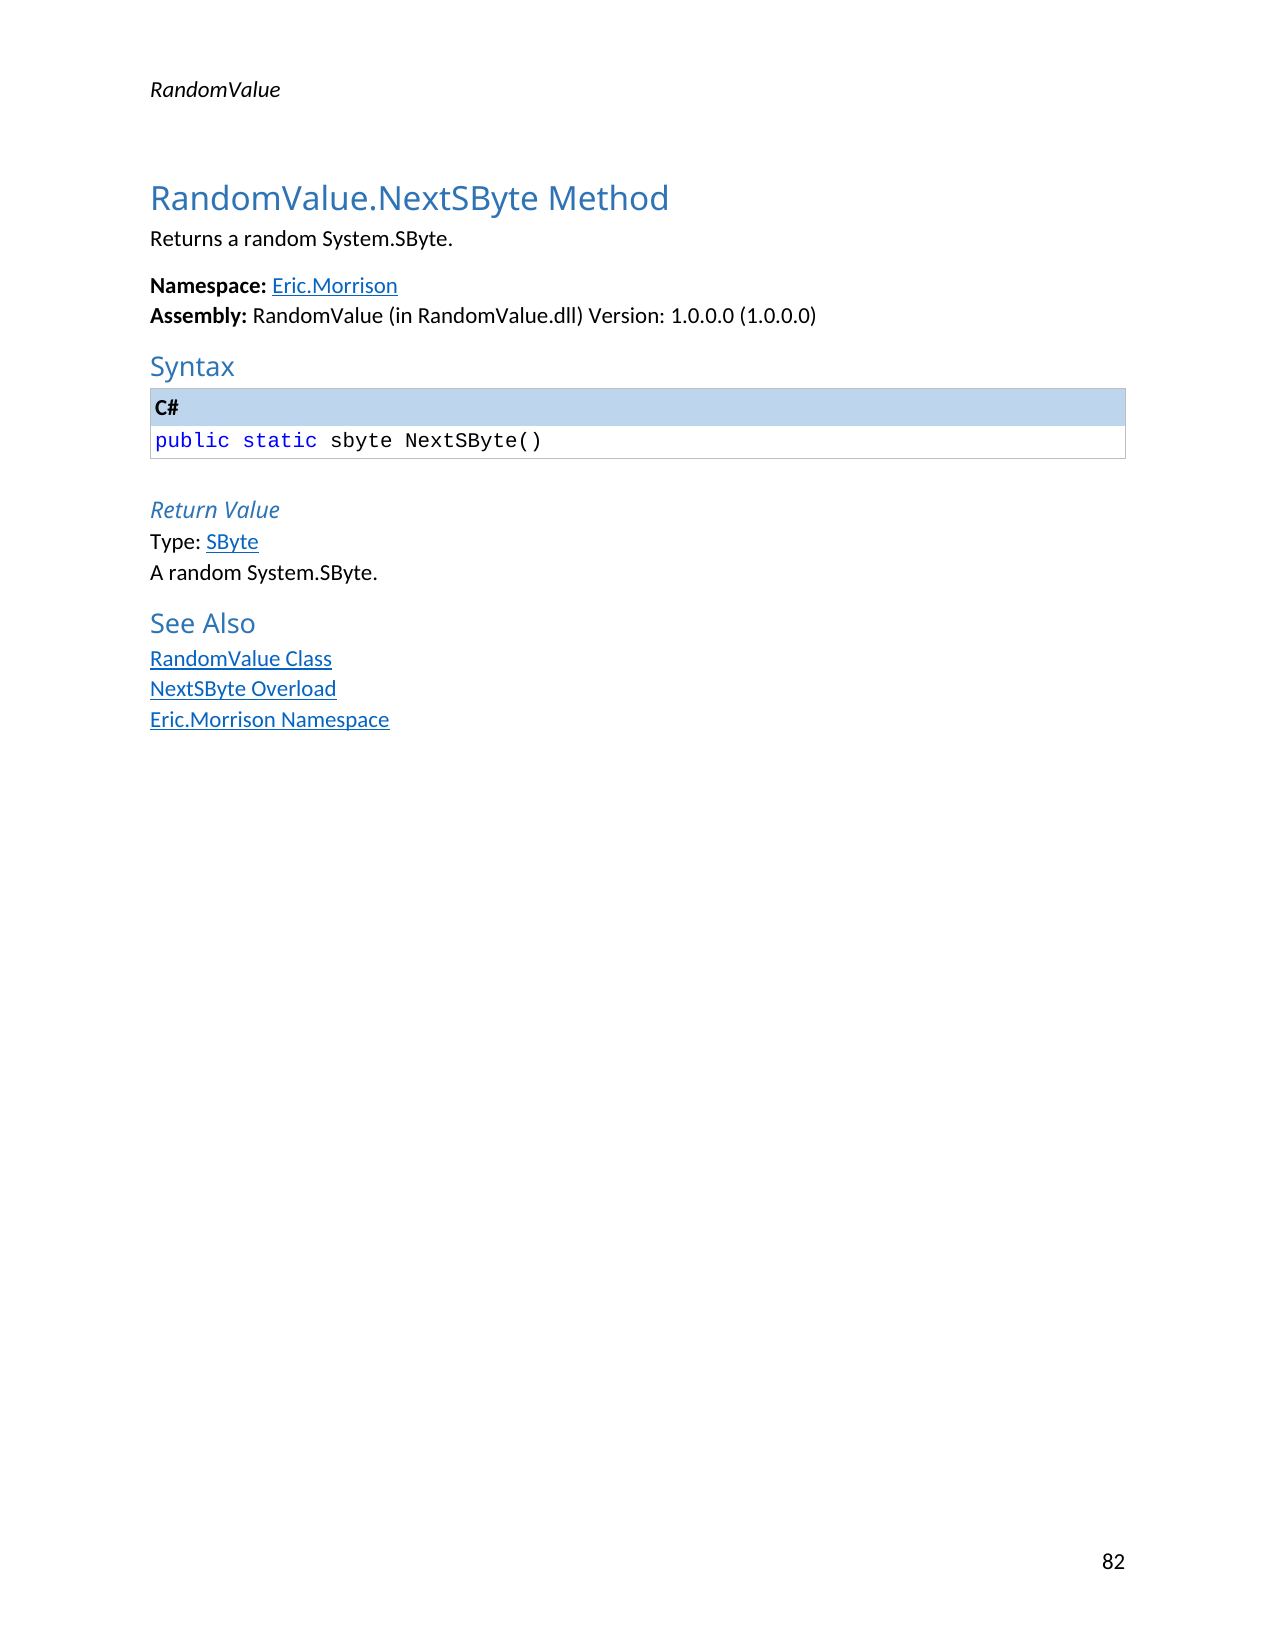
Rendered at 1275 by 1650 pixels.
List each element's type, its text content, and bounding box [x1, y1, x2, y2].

text RandomValue Class [150, 644, 1125, 672]
text Type: SByteA random System.SByte. [150, 527, 1125, 586]
text Returns a random System.SByte. [150, 224, 1125, 252]
table_cell public static sbyte NextSByte() [151, 426, 1125, 458]
text NextSByte Overload [150, 674, 1125, 703]
table_header C# [151, 389, 1125, 426]
text Eric.Morrison Namespace [150, 705, 1125, 733]
subtitle See Also [150, 604, 1125, 641]
text Namespace: Eric.MorrisonAssembly: RandomValue (in RandomValue.dll) Version: 1.0.0.0 (1.0.0.0) [150, 271, 1125, 329]
subtitle RandomValue.NextSByte Method [150, 175, 1125, 220]
subtitle Return Value [150, 494, 1125, 525]
subtitle Syntax [150, 348, 1125, 385]
